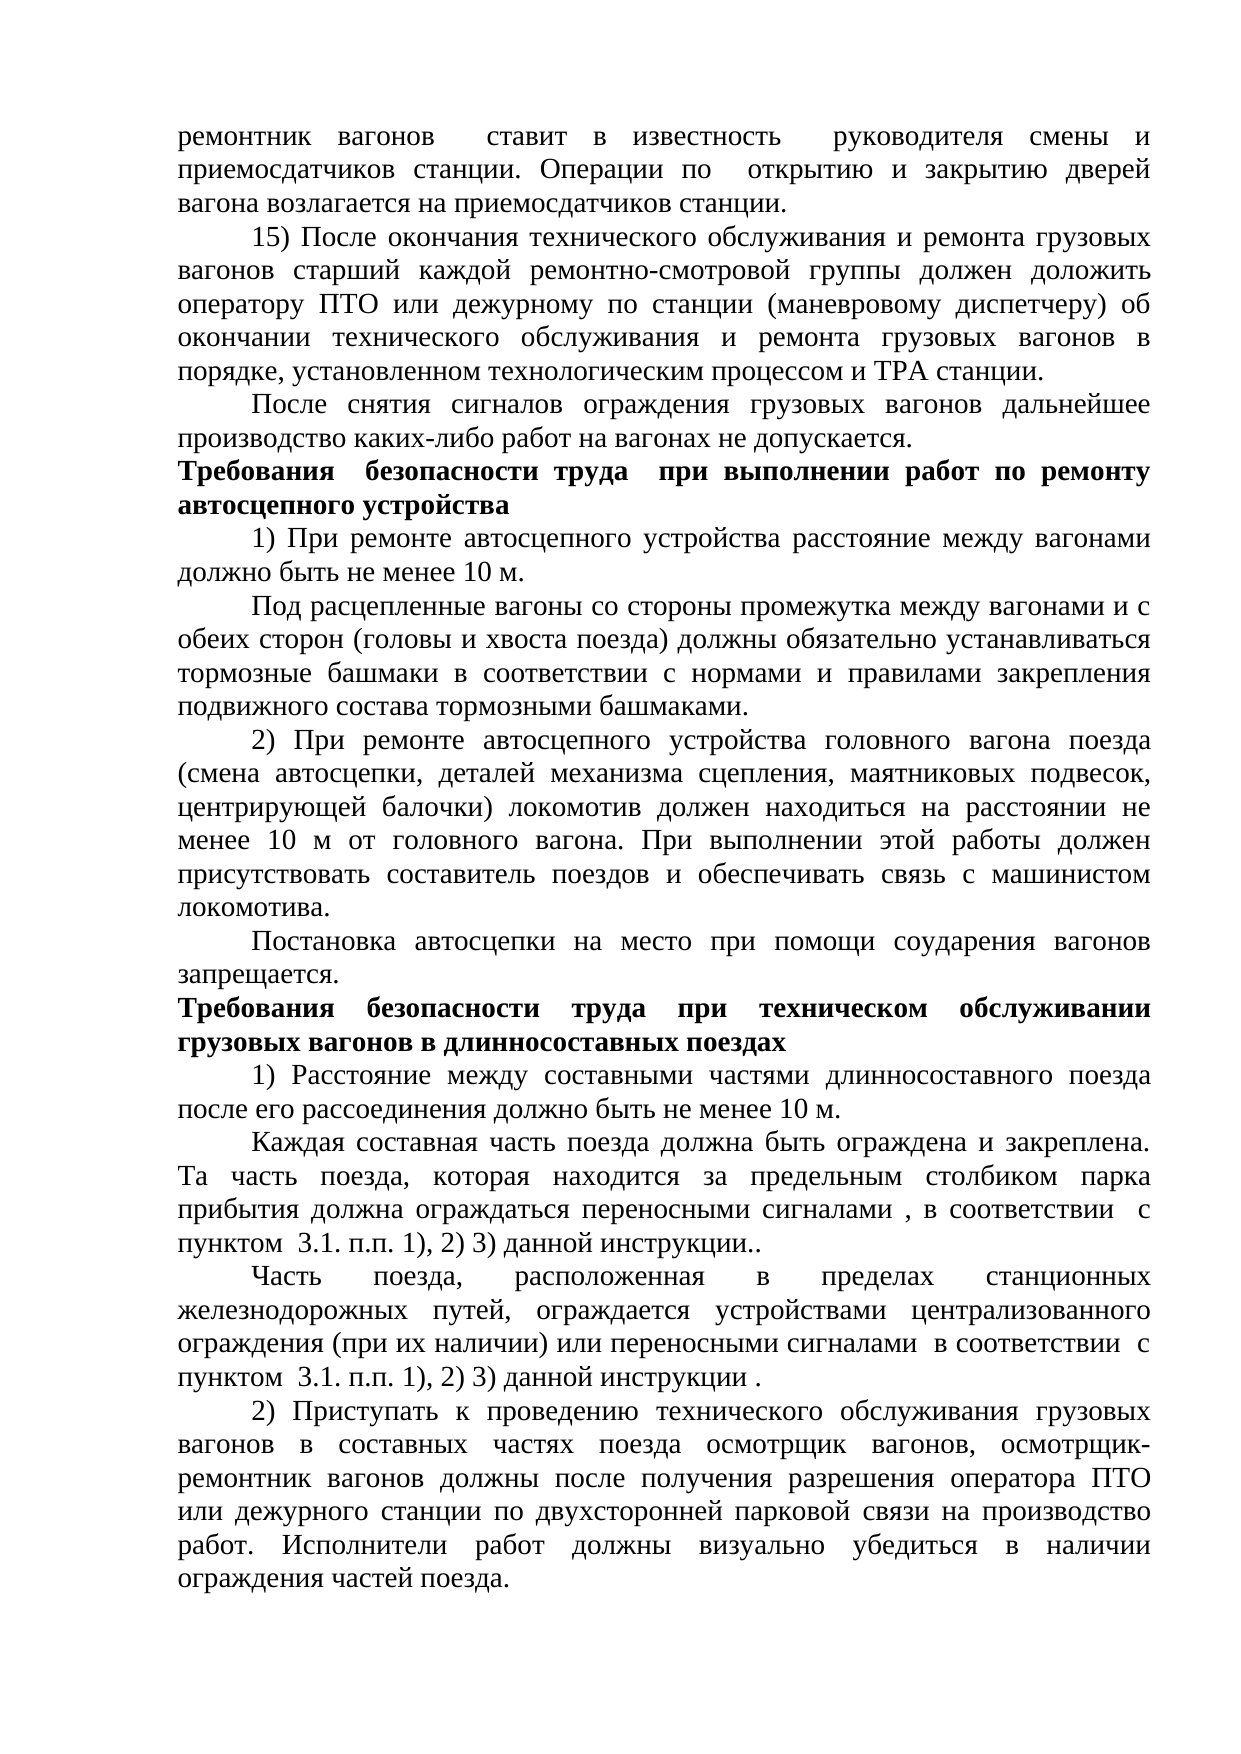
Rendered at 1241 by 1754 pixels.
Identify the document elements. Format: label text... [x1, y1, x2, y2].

text 2) При ремонте автосцепного устройства головного вагона поезда (смена автосцепки, деталей механизма сцепления, маятниковых подвесок, центрирующей балочки) локомотив должен находиться на расстоянии не менее от головного вагона. При выполнении этой работы должен присутствовать составитель поездов и обеспечивать связь с машинистом локомотива. [177, 722, 1152, 923]
text Каждая составная часть поезда должна быть ограждена и закреплена. Та часть поезда, которая находится за предельным столбиком парка прибытия должна ограждаться переносными сигналами , в соответствии с пунктом 3.1. п.п. 1), 2) 3) данной инструкции.. [177, 1124, 1152, 1258]
text 1) Расстояние между составными частями длинносоставного поезда после его рассоединения должно быть не менее . [177, 1057, 1152, 1124]
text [177, 118, 1152, 219]
text Под расцепленные вагоны со стороны промежутка между вагонами и с обеих сторон (головы и хвоста поезда) должны обязательно устанавливаться тормозные башмаки в соответствии с нормами и правилами закрепления подвижного состава тормозными башмаками. [177, 588, 1152, 722]
text Постановка автосцепки на место при помощи соударения вагонов запрещается. [177, 923, 1152, 990]
text 1) При ремонте автосцепного устройства расстояние между вагонами должно быть не менее . [177, 521, 1152, 588]
text Часть поезда, расположенная в пределах станционных железнодорожных путей, ограждается устройствами централизованного ограждения (при их наличии) или переносными сигналами в соответствии с пунктом 3.1. п.п. 1), 2) 3) данной инструкции . [177, 1258, 1152, 1393]
text 2) Приступать к проведению технического обслуживания грузовых вагонов в составных частях поезда осмотрщик вагонов, осмотрщик-ремонтник вагонов должны после получения разрешения оператора ПТО или дежурного станции по двухсторонней парковой связи на производство работ. Исполнители работ должны визуально убедиться в наличии ограждения частей поезда. [177, 1393, 1152, 1594]
text После снятия сигналов ограждения грузовых вагонов дальнейшее производство каких-либо работ на вагонах не допускается. [177, 386, 1152, 453]
text 15) После окончания технического обслуживания и ремонта грузовых вагонов старший каждой ремонтно-смотровой группы должен доложить оператору ПТО или дежурному по станции (маневровому диспетчеру) об окончании технического обслуживания и ремонта грузовых вагонов в порядке, установленном технологическим процессом и ТРА станции. [177, 219, 1152, 386]
text Требования безопасности труда при выполнении работ по ремонту автосцепного устройства [177, 453, 1152, 521]
text Требования безопасности труда при техническом обслуживании грузовых вагонов в длинносоставных поездах [177, 990, 1152, 1057]
